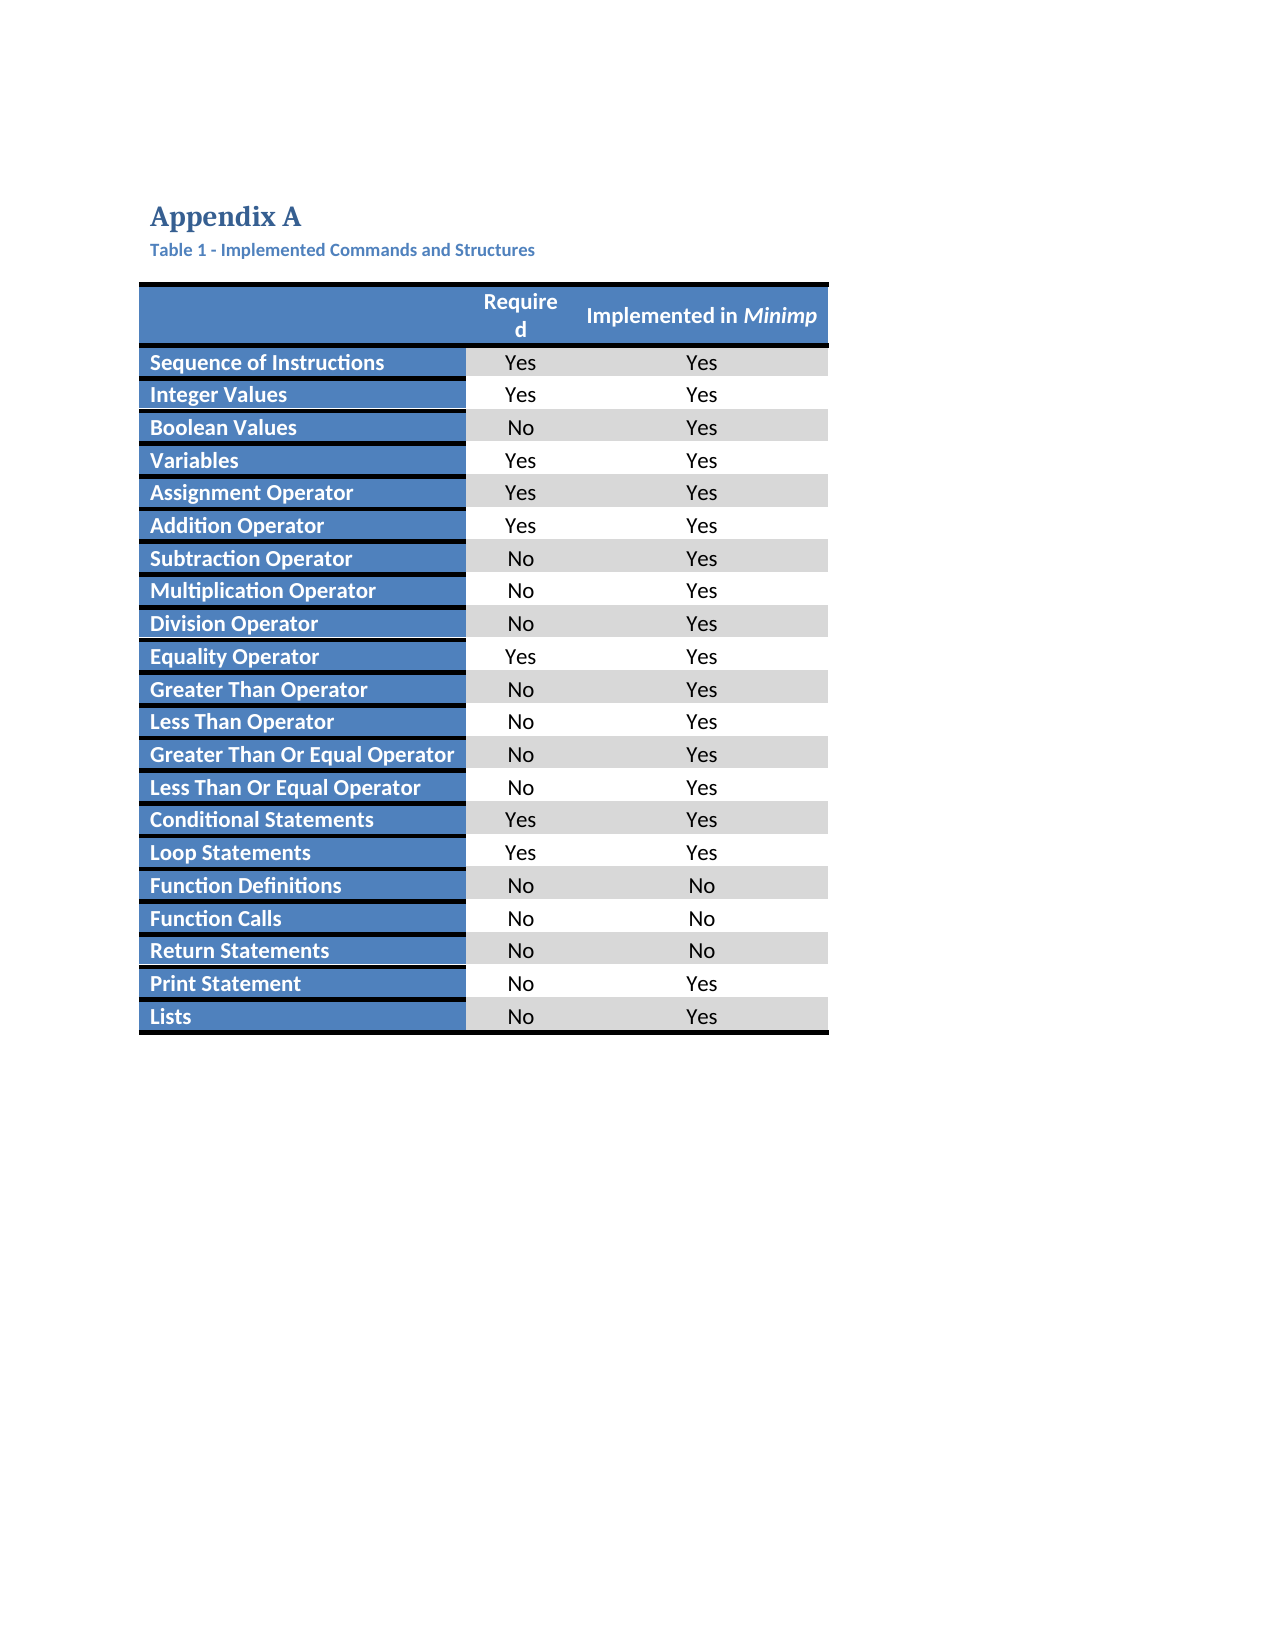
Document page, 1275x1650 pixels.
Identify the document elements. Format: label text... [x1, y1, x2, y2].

table_cell No [575, 932, 828, 964]
table_cell Yes [575, 997, 828, 1030]
table_cell Yes [575, 572, 828, 605]
table_cell Boolean Values [139, 413, 466, 441]
table_cell Print Statement [139, 969, 466, 997]
table_cell No [466, 932, 575, 964]
table_cell No [466, 409, 575, 441]
table_cell Yes [575, 736, 828, 768]
table_cell Yes [575, 768, 828, 801]
table_cell Assignment Operator [139, 479, 466, 507]
table_cell Yes [466, 474, 575, 507]
table_cell No [466, 965, 575, 997]
table_cell Yes [575, 670, 828, 703]
table_cell No [466, 539, 575, 572]
table_cell Yes [575, 965, 828, 997]
table_cell Yes [575, 834, 828, 866]
table_cell Yes [466, 507, 575, 539]
table_cell Integer Values [139, 381, 466, 408]
table_cell Yes [575, 703, 828, 736]
table_cell Variables [139, 446, 466, 474]
table_cell Less Than Or Equal Operator [139, 773, 466, 801]
table_cell No [466, 997, 575, 1030]
table_cell Loop Statements [139, 838, 466, 866]
table_cell Greater Than Operator [139, 675, 466, 703]
table_cell Yes [575, 539, 828, 572]
table_cell Addition Operator [139, 511, 466, 539]
table_header Required [466, 287, 575, 343]
table_cell No [466, 605, 575, 637]
table_header [139, 287, 466, 343]
table_cell Greater Than Or Equal Operator [139, 740, 466, 768]
table_cell No [466, 703, 575, 736]
table_cell Yes [466, 376, 575, 408]
table_cell Equality Operator [139, 642, 466, 670]
table_cell Yes [575, 348, 828, 376]
table_cell Function Calls [139, 904, 466, 932]
table_cell Yes [575, 376, 828, 408]
table_cell No [466, 736, 575, 768]
table_cell No [466, 768, 575, 801]
table_cell Yes [466, 801, 575, 834]
table_cell Sequence of Instructions [139, 348, 466, 376]
table_cell Yes [466, 638, 575, 670]
table_cell Less Than Operator [139, 708, 466, 736]
table_cell No [575, 899, 828, 932]
table_header Implemented in Minimp [575, 287, 828, 343]
table_cell No [575, 866, 828, 899]
table_cell Multiplication Operator [139, 577, 466, 605]
table_cell No [466, 572, 575, 605]
table_cell Return Statements [139, 937, 466, 964]
subtitle Appendix A [150, 200, 1125, 233]
table_cell Function Definitions [139, 871, 466, 899]
table_cell Yes [575, 638, 828, 670]
table_cell Conditional Statements [139, 806, 466, 834]
table_cell Yes [466, 348, 575, 376]
table_cell No [466, 866, 575, 899]
table_cell Subtraction Operator [139, 544, 466, 572]
table_cell Yes [466, 441, 575, 474]
table_cell Yes [575, 507, 828, 539]
table_cell Yes [466, 834, 575, 866]
table_cell No [466, 899, 575, 932]
table_cell Yes [575, 801, 828, 834]
table_cell No [466, 670, 575, 703]
table_cell Yes [575, 441, 828, 474]
table_cell Division Operator [139, 610, 466, 637]
table_cell Yes [575, 474, 828, 507]
table_cell Lists [139, 1002, 466, 1030]
table_cell Yes [575, 605, 828, 637]
table_cell Yes [575, 409, 828, 441]
